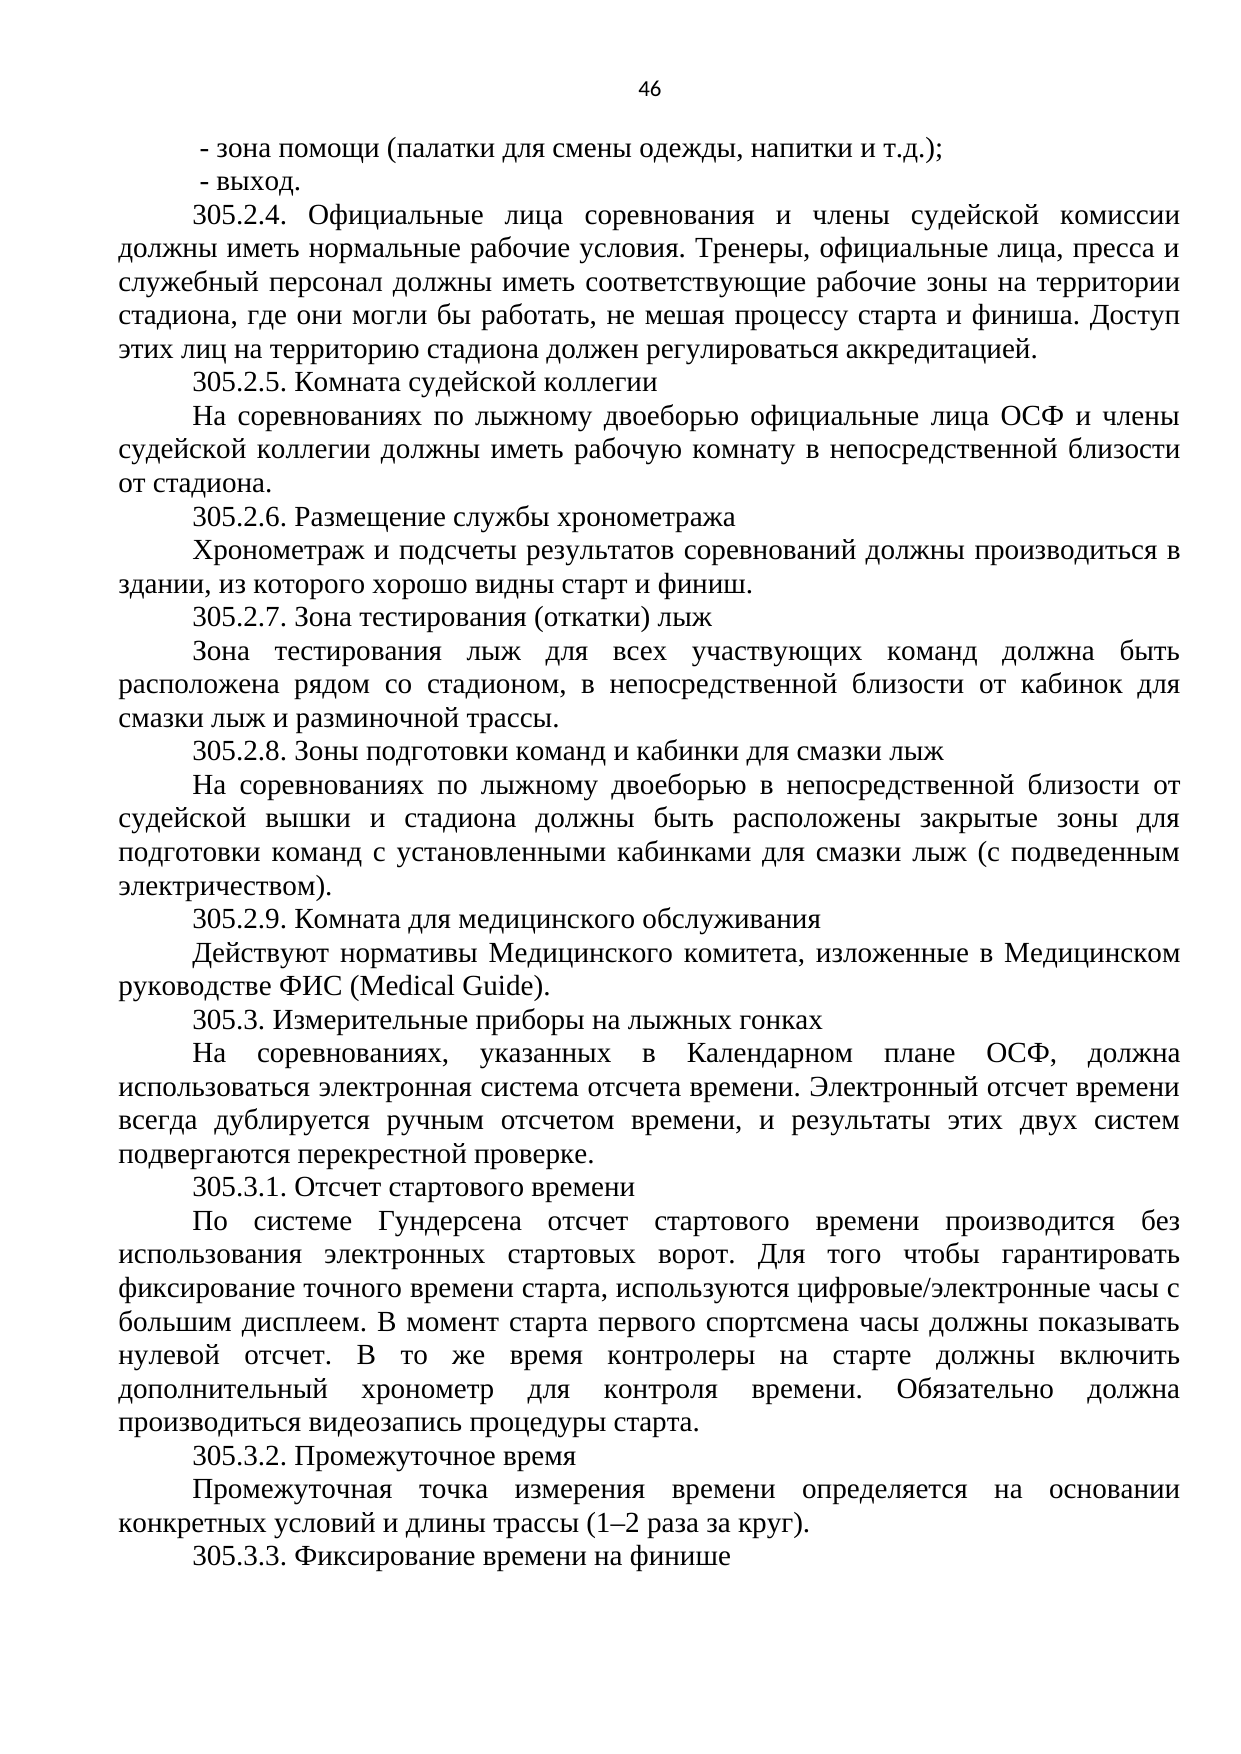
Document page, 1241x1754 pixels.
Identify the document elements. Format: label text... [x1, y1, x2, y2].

text На соревнованиях, указанных в Календарном плане ОСФ, должна использоваться электронная система отсчета времени. Электронный отсчет времени всегда дублируется ручным отсчетом времени, и результаты этих двух систем подвергаются перекрестной проверке. [118, 1035, 1181, 1169]
text 305.2.5. Комната судейской коллегии [118, 364, 1181, 398]
text 305.2.4. Официальные лица соревнования и члены судейской комиссии должны иметь нормальные рабочие условия. Тренеры, официальные лица, пресса и служебный персонал должны иметь соответствующие рабочие зоны на территории стадиона, где они могли бы работать, не мешая процессу старта и финиша. Доступ этих лиц на территорию стадиона должен регулироваться аккредитацией. [118, 197, 1181, 364]
text 305.3. Измерительные приборы на лыжных гонках [118, 1002, 1181, 1035]
text Промежуточная точка измерения времени определяется на основании конкретных условий и длины трассы (1–2 раза за круг). [118, 1471, 1181, 1538]
text По системе Гундерсена отсчет стартового времени производится без использования электронных стартовых ворот. Для того чтобы гарантировать фиксирование точного времени старта, используются цифровые/электронные часы с большим дисплеем. В момент старта первого спортсмена часы должны показывать нулевой отсчет. В то же время контролеры на старте должны включить дополнительный хронометр для контроля времени. Обязательно должна производиться видеозапись процедуры старта. [118, 1203, 1181, 1438]
text На соревнованиях по лыжному двоеборью в непосредственной близости от судейской вышки и стадиона должны быть расположены закрытые зоны для подготовки команд с установленными кабинками для смазки лыж (с подведенным электричеством). [118, 767, 1181, 901]
text 305.2.8. Зоны подготовки команд и кабинки для смазки лыж [118, 733, 1181, 767]
text Действуют нормативы Медицинского комитета, изложенные в Медицинском руководстве ФИС (Medical Guide). [118, 935, 1181, 1002]
text - выход. [118, 163, 1181, 197]
text 305.2.6. Размещение службы хронометража [118, 499, 1181, 532]
text 305.2.7. Зона тестирования (откатки) лыж [118, 599, 1181, 633]
text 305.3.1. Отсчет стартового времени [118, 1169, 1181, 1203]
text Зона тестирования лыж для всех участвующих команд должна быть расположена рядом со стадионом, в непосредственной близости от кабинок для смазки лыж и разминочной трассы. [118, 633, 1181, 733]
text 305.2.9. Комната для медицинского обслуживания [118, 901, 1181, 935]
text На соревнованиях по лыжному двоеборью официальные лица ОСФ и члены судейской коллегии должны иметь рабочую комнату в непосредственной близости от стадиона. [118, 398, 1181, 499]
text 305.3.2. Промежуточное время [118, 1438, 1181, 1471]
text - зона помощи (палатки для смены одежды, напитки и т.д.); [118, 130, 1181, 163]
text Хронометраж и подсчеты результатов соревнований должны производиться в здании, из которого хорошо видны старт и финиш. [118, 532, 1181, 599]
text 305.3.3. Фиксирование времени на финише [118, 1538, 1181, 1572]
